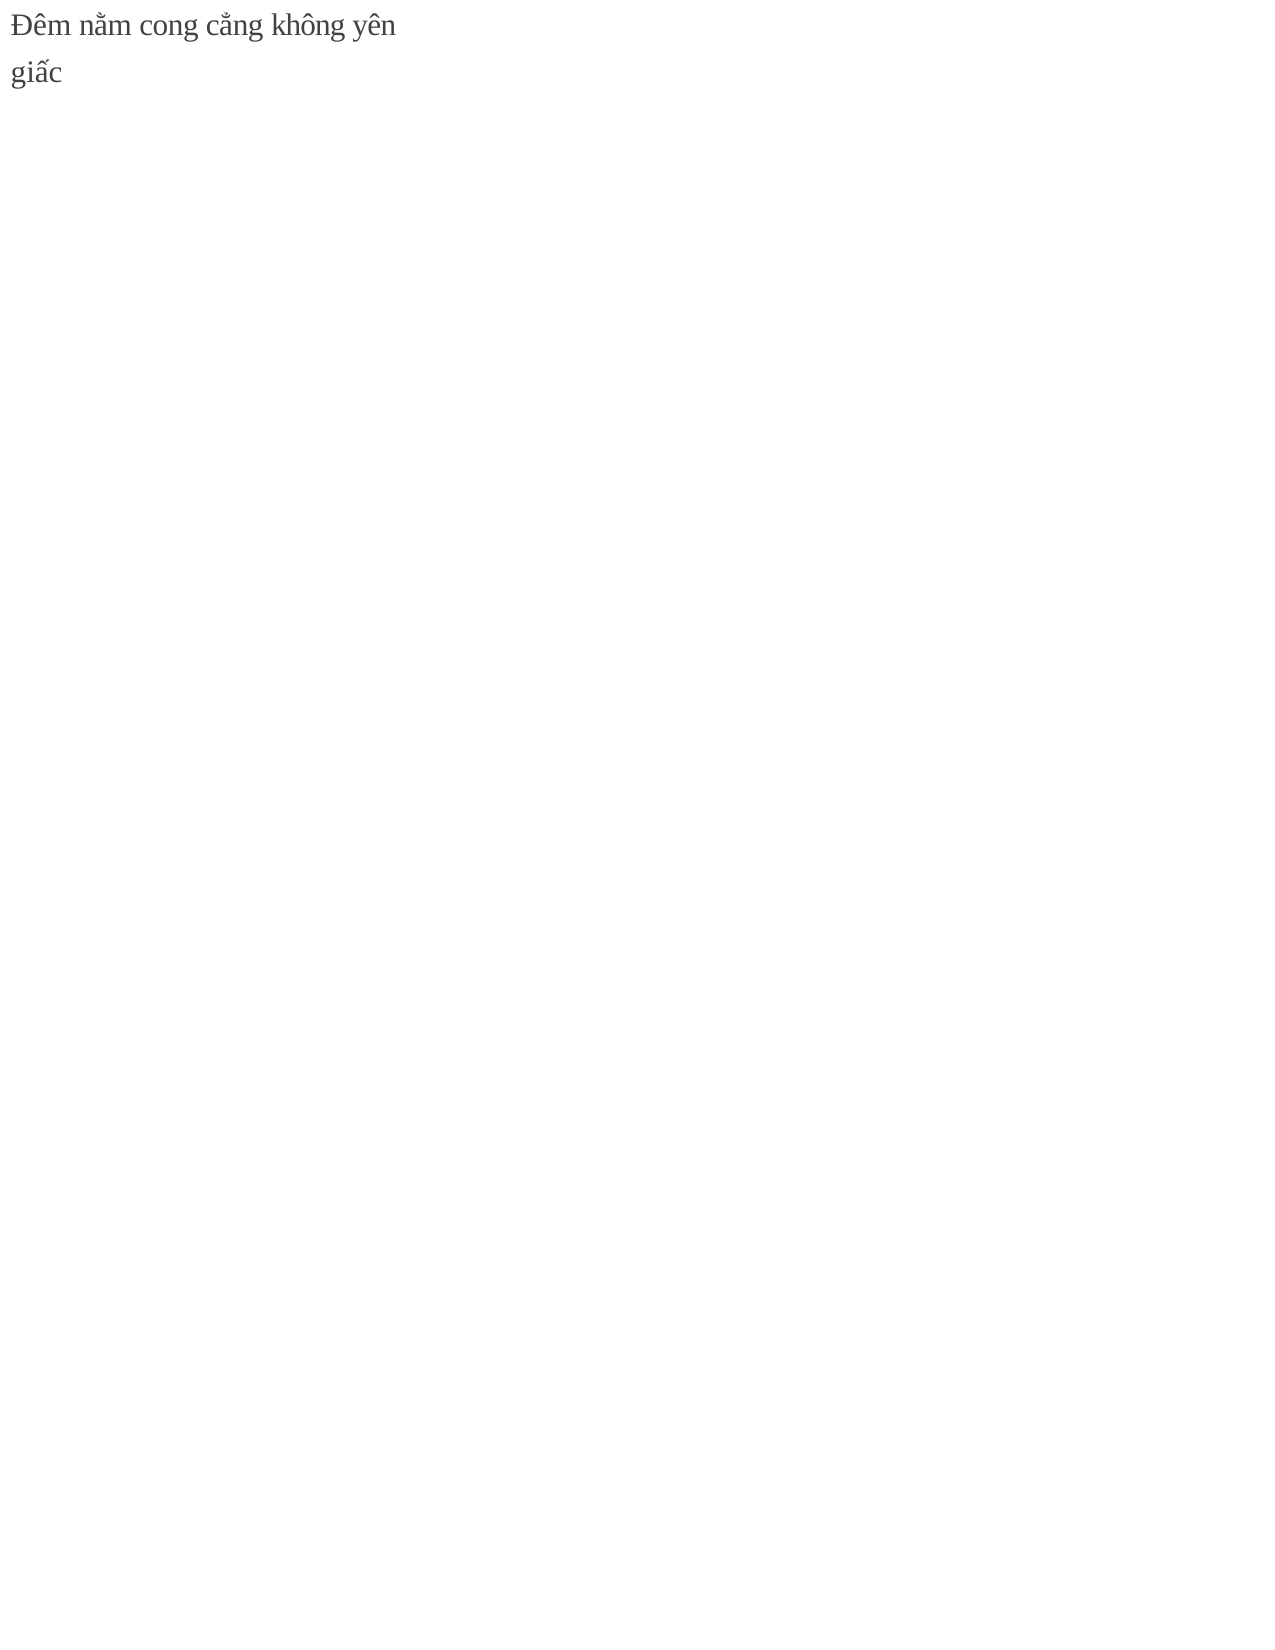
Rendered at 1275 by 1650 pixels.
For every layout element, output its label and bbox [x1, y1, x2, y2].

text [10, 6, 455, 89]
